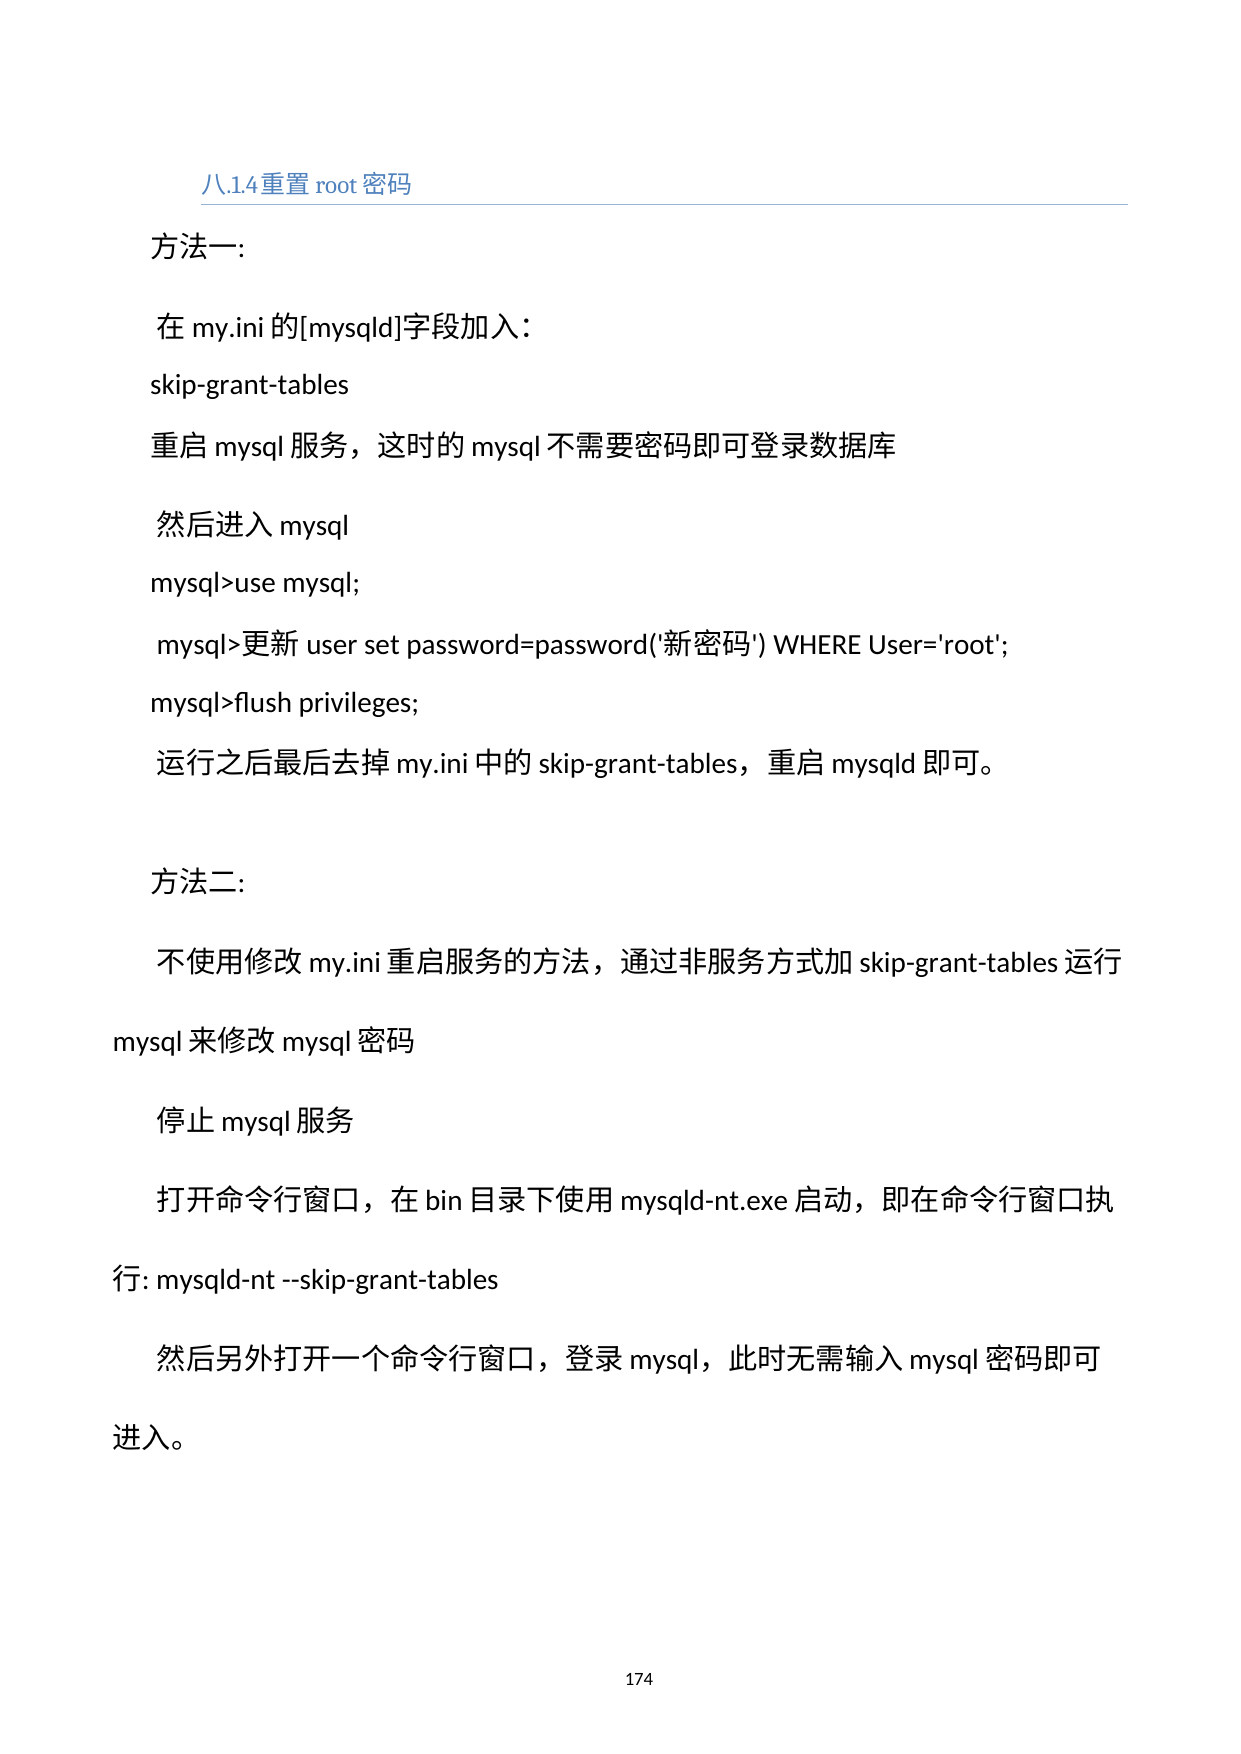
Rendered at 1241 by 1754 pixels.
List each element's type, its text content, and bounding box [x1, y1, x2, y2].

subtitle 重置root密码 [201, 163, 1128, 204]
text 然后进入mysql [112, 483, 1128, 563]
text 方法一: [112, 205, 1128, 285]
text 然后另外打开一个命令行窗口，登录mysql，此时无需输入mysql密码即可进入。 [112, 1317, 1128, 1475]
text 方法二: [112, 840, 1128, 920]
text mysql>flush privileges; [112, 682, 1128, 721]
text 重启mysql服务，这时的mysql不需要密码即可登录数据库 [112, 404, 1128, 483]
text skip-grant-tables [112, 364, 1128, 404]
text 停止mysql服务 [112, 1078, 1128, 1158]
text mysql>use mysql; [112, 563, 1128, 602]
text 运行之后最后去掉my.ini中的skip-grant-tables，重启mysqld即可。 [112, 721, 1128, 801]
text 在my.ini的[mysqld]字段加入： [112, 285, 1128, 364]
text 打开命令行窗口，在bin目录下使用mysqld-nt.exe启动，即在命令行窗口执行: mysqld-nt --skip-grant-tables [112, 1158, 1128, 1317]
text mysql>更新 user set password=password('新密码') WHERE User='root'; [112, 602, 1128, 682]
text 不使用修改my.ini重启服务的方法，通过非服务方式加skip-grant-tables运行mysql来修改mysql密码 [112, 920, 1128, 1078]
